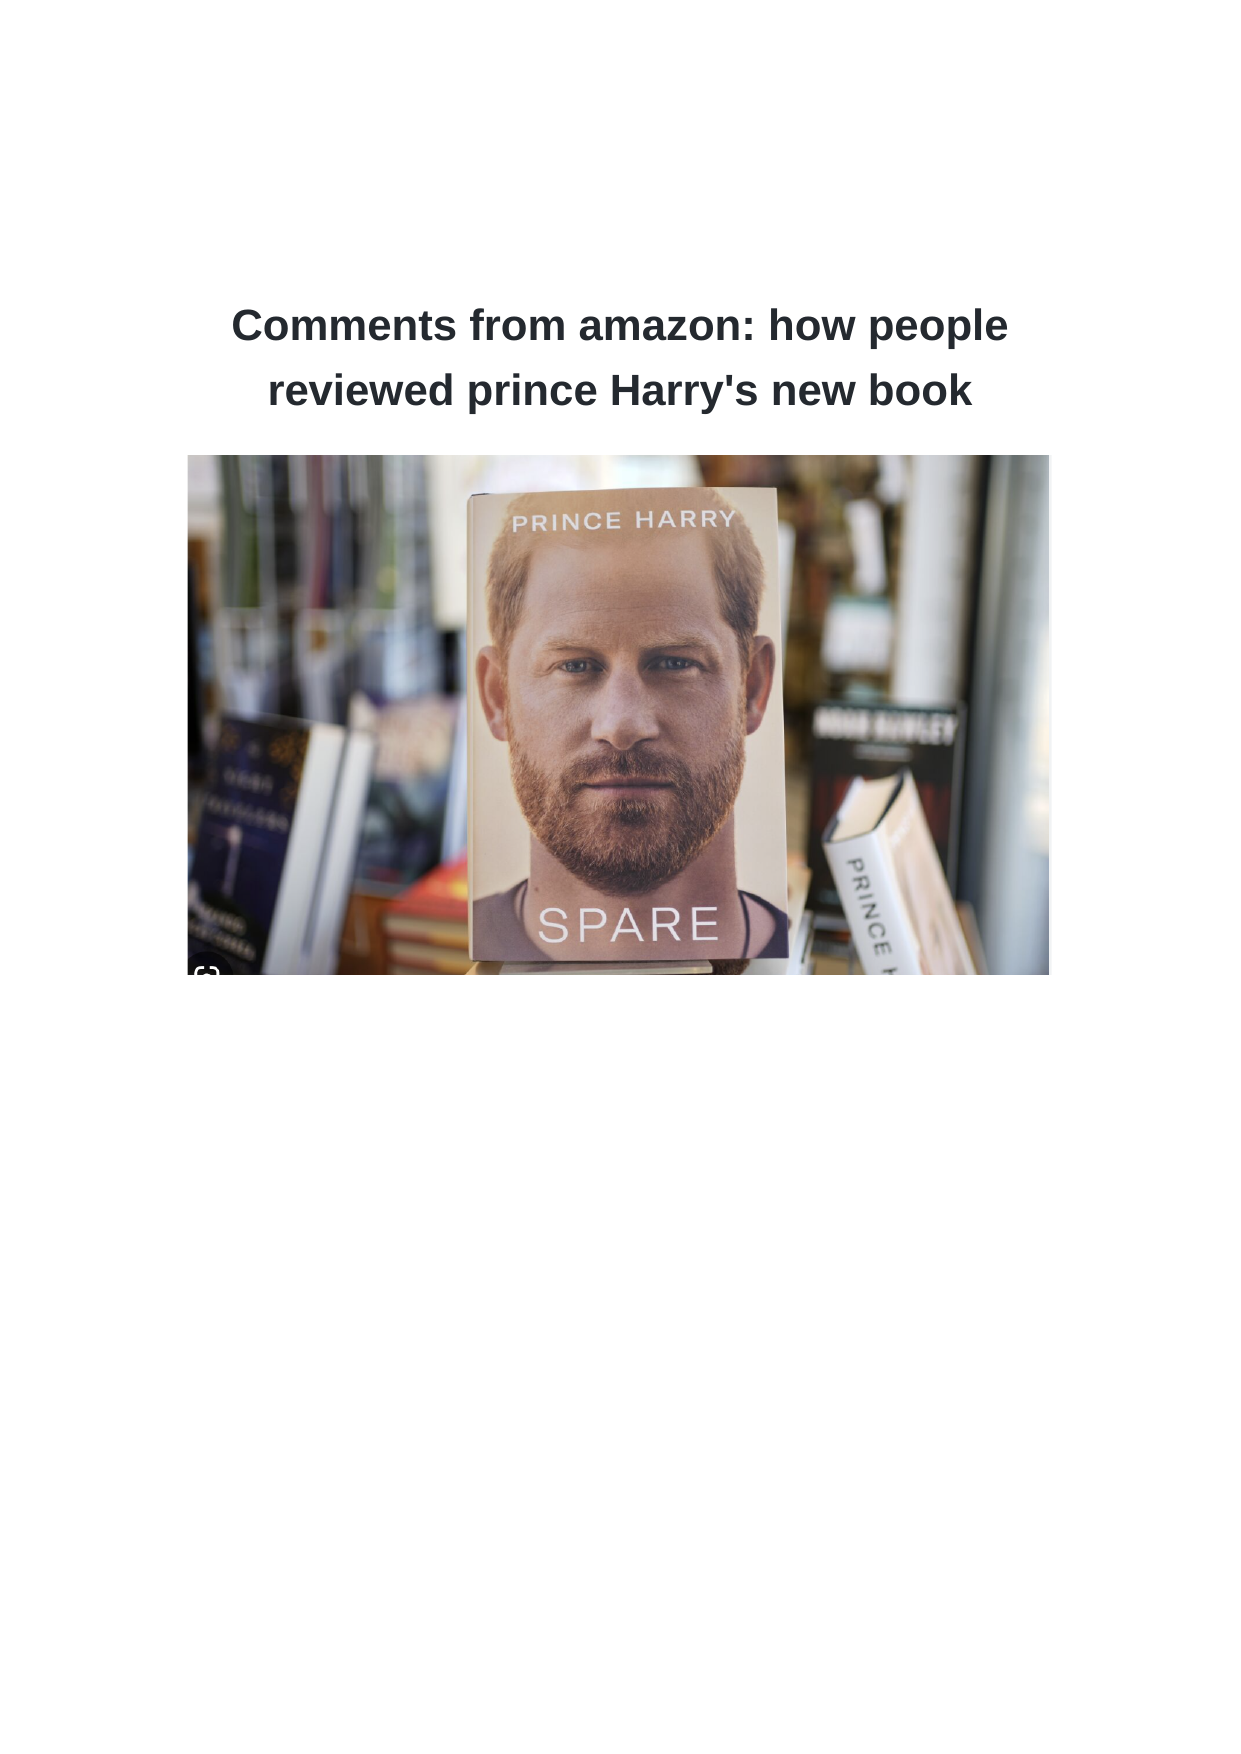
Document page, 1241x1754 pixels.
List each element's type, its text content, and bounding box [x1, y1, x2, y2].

picture [187, 455, 1052, 975]
subtitle Comments from amazon: how people reviewed prince Harry's new book [187, 292, 1053, 422]
